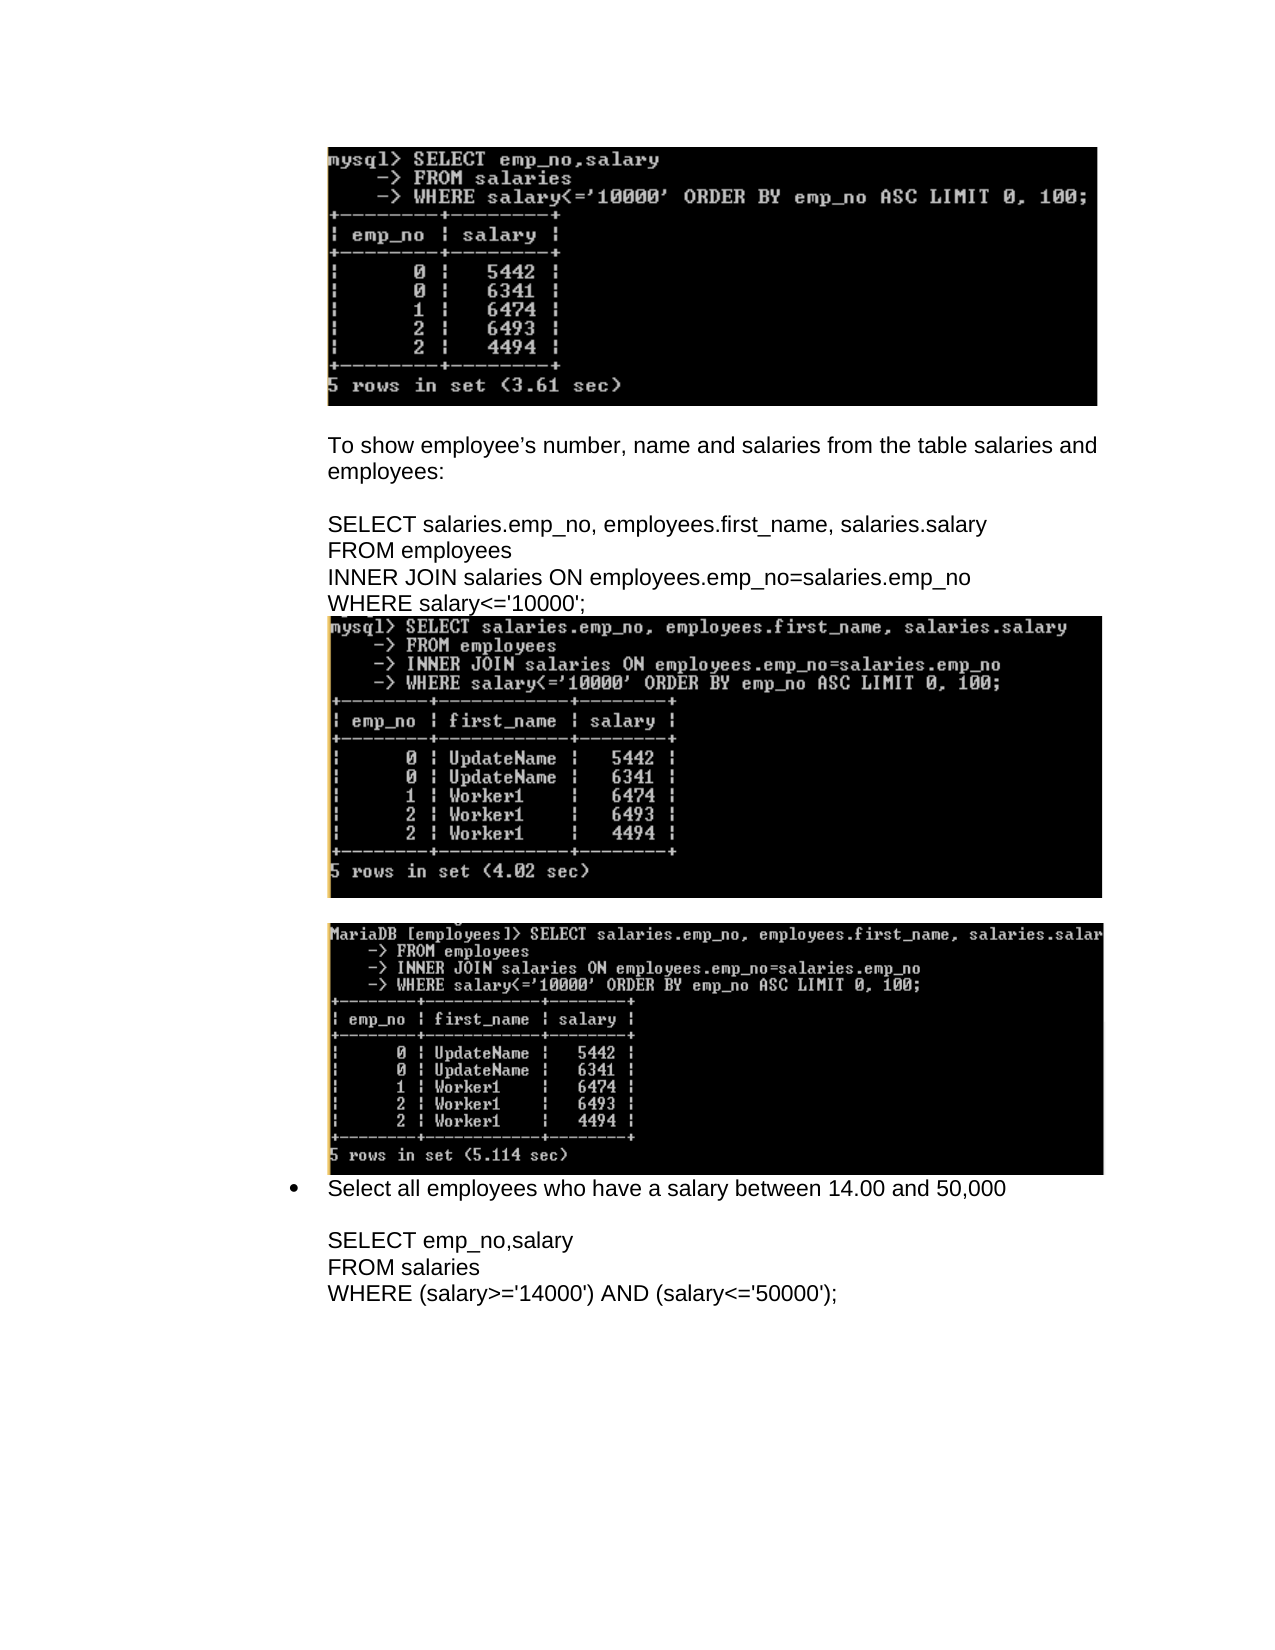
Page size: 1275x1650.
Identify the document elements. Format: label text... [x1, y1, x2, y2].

picture [327, 147, 1098, 406]
picture [327, 923, 1106, 1175]
list WHERE (salary>='14000') AND (salary<='50000'); [327, 1280, 1098, 1307]
list SELECT salaries.emp_no, employees.first_name, salaries.salary [327, 511, 1098, 537]
list FROM salaries [327, 1254, 1098, 1280]
list To show employee’s number, name and salaries from the table salaries and employees: [327, 432, 1098, 484]
picture [327, 616, 1103, 898]
list FROM employees [327, 537, 1098, 563]
list SELECT emp_no,salary [327, 1227, 1098, 1254]
list Select all employees who have a salary between 14.00 and 50,000 [290, 1175, 1098, 1201]
list INNER JOIN salaries ON employees.emp_no=salaries.emp_no [327, 563, 1098, 590]
list WHERE salary<='10000'; [327, 590, 1098, 616]
